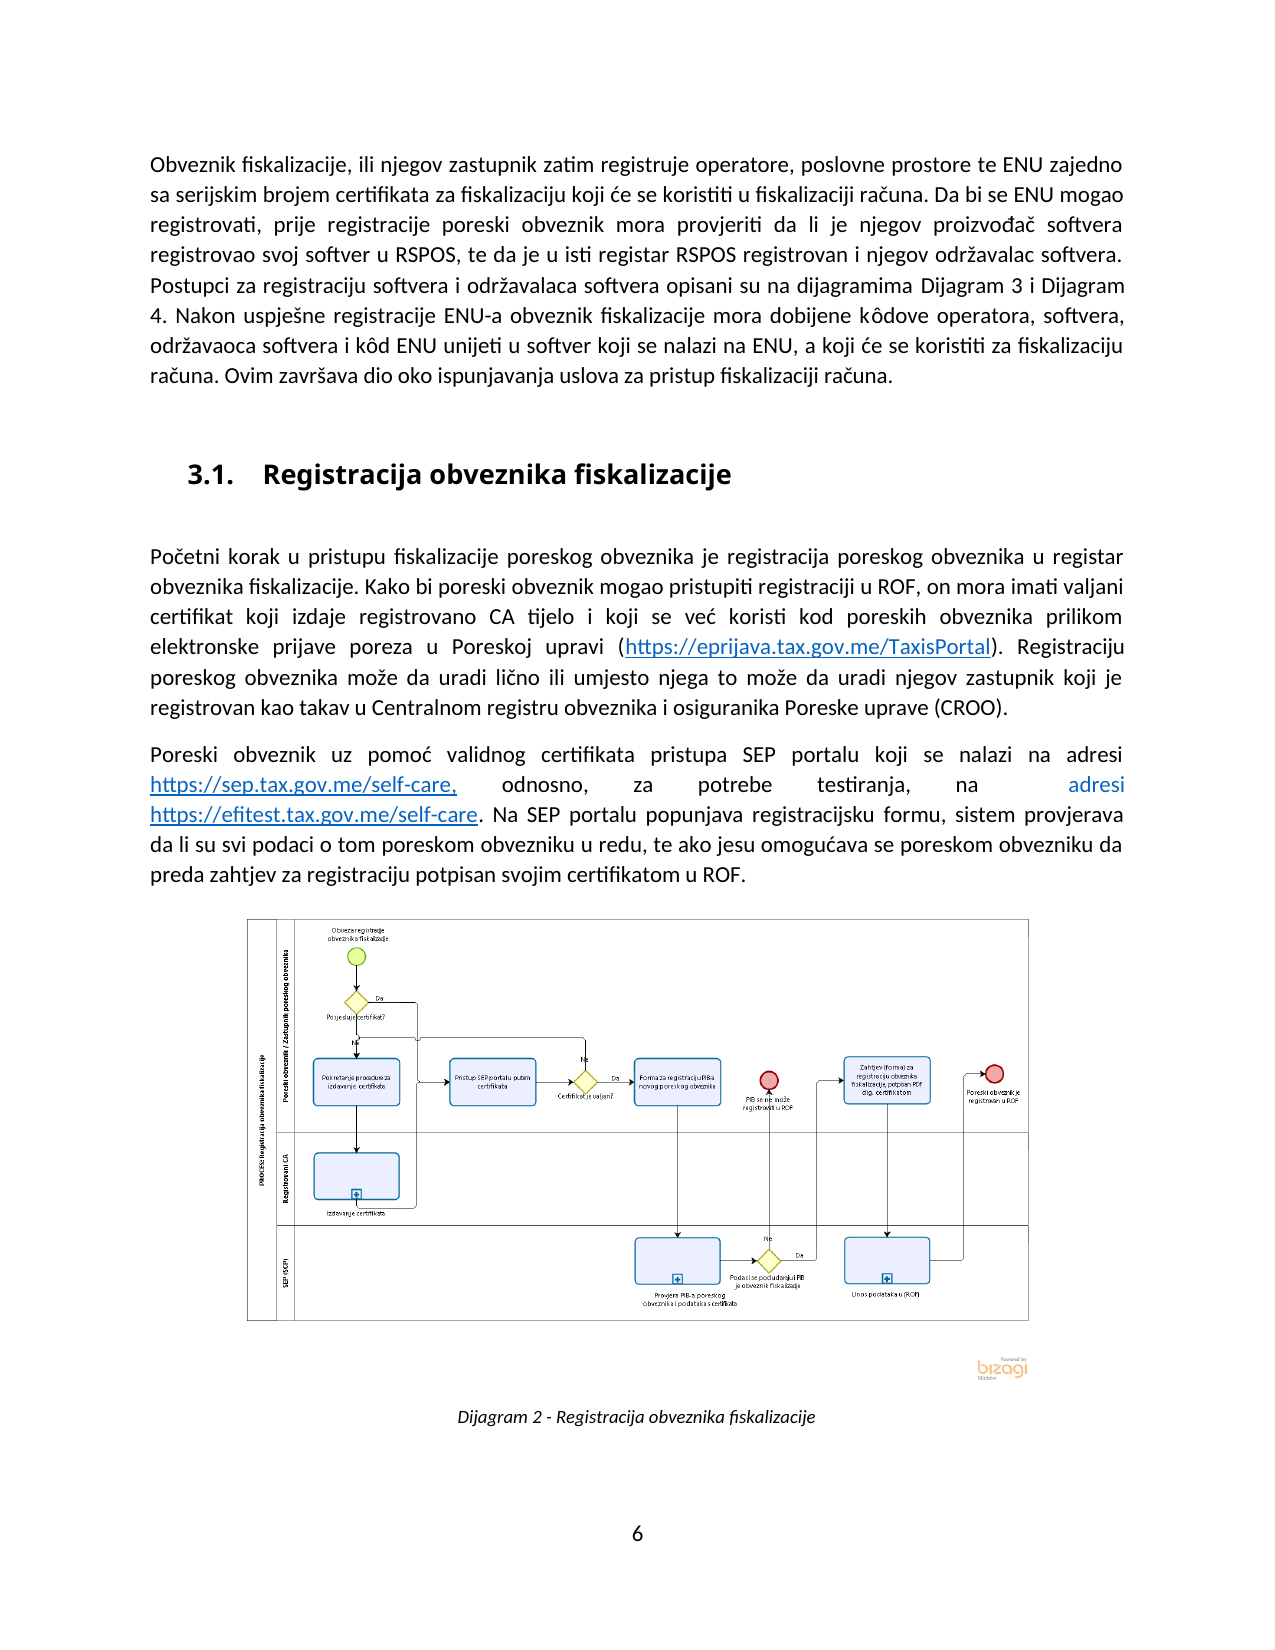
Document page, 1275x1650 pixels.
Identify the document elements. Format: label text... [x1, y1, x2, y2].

subtitle Registracija obveznika fiskalizacije [187, 455, 1125, 492]
text Početni korak u pristupu fiskalizacije poreskog obveznika je registracija poreskog obveznika u registar obveznika fiskalizacije. Kako bi poreski obveznik mogao pristupiti registraciji u ROF, on mora imati valjani certifikat koji izdaje registrovano CA tijelo i koji se već koristi kod poreskih obveznika prilikom elektronske prijave poreza u Poreskoj upravi (https://eprijava.tax.gov.me/TaxisPortal). Registraciju poreskog obveznika može da uradi lično ili umjesto njega to može da uradi njegov zastupnik koji je registrovan kao takav u Centralnom registru obveznika i osiguranika Poreske uprave (CROO). [150, 542, 1125, 721]
picture [236, 907, 1039, 1387]
text Dijagram 2 - Registracija obveznika fiskalizacije [150, 1406, 1125, 1428]
text Obveznik fiskalizacije, ili njegov zastupnik zatim registruje operatore, poslovne prostore te ENU zajedno sa serijskim brojem certifikata za fiskalizaciju koji će se koristiti u fiskalizaciji računa. Da bi se ENU mogao registrovati, prije registracije poreski obveznik mora provjeriti da li je njegov proizvođač softvera registrovao svoj softver u RSPOS, te da je u isti registar RSPOS registrovan i njegov održavalac softvera. Postupci za registraciju softvera i održavalaca softvera opisani su na dijagramima Dijagram 3 i Dijagram 4. Nakon uspješne registracije ENU-a obveznik fiskalizacije mora dobijene kôdove operatora, softvera, održavaoca softvera i kôd ENU unijeti u softver koji se nalazi na ENU, a koji će se koristiti za fiskalizaciju računa. Ovim završava dio oko ispunjavanja uslova za pristup fiskalizaciji računa. [150, 150, 1125, 389]
text Poreski obveznik uz pomoć validnog certifikata pristupa SEP portalu koji se nalazi na adresi https://sep.tax.gov.me/self-care, odnosno, za potrebe testiranja, na adresi https://efitest.tax.gov.me/self-care. Na SEP portalu popunjava registracijsku formu, sistem provjerava da li su svi podaci o tom poreskom obvezniku u redu, te ako jesu omogućava se poreskom obvezniku da preda zahtjev za registraciju potpisan svojim certifikatom u ROF. [150, 740, 1125, 889]
